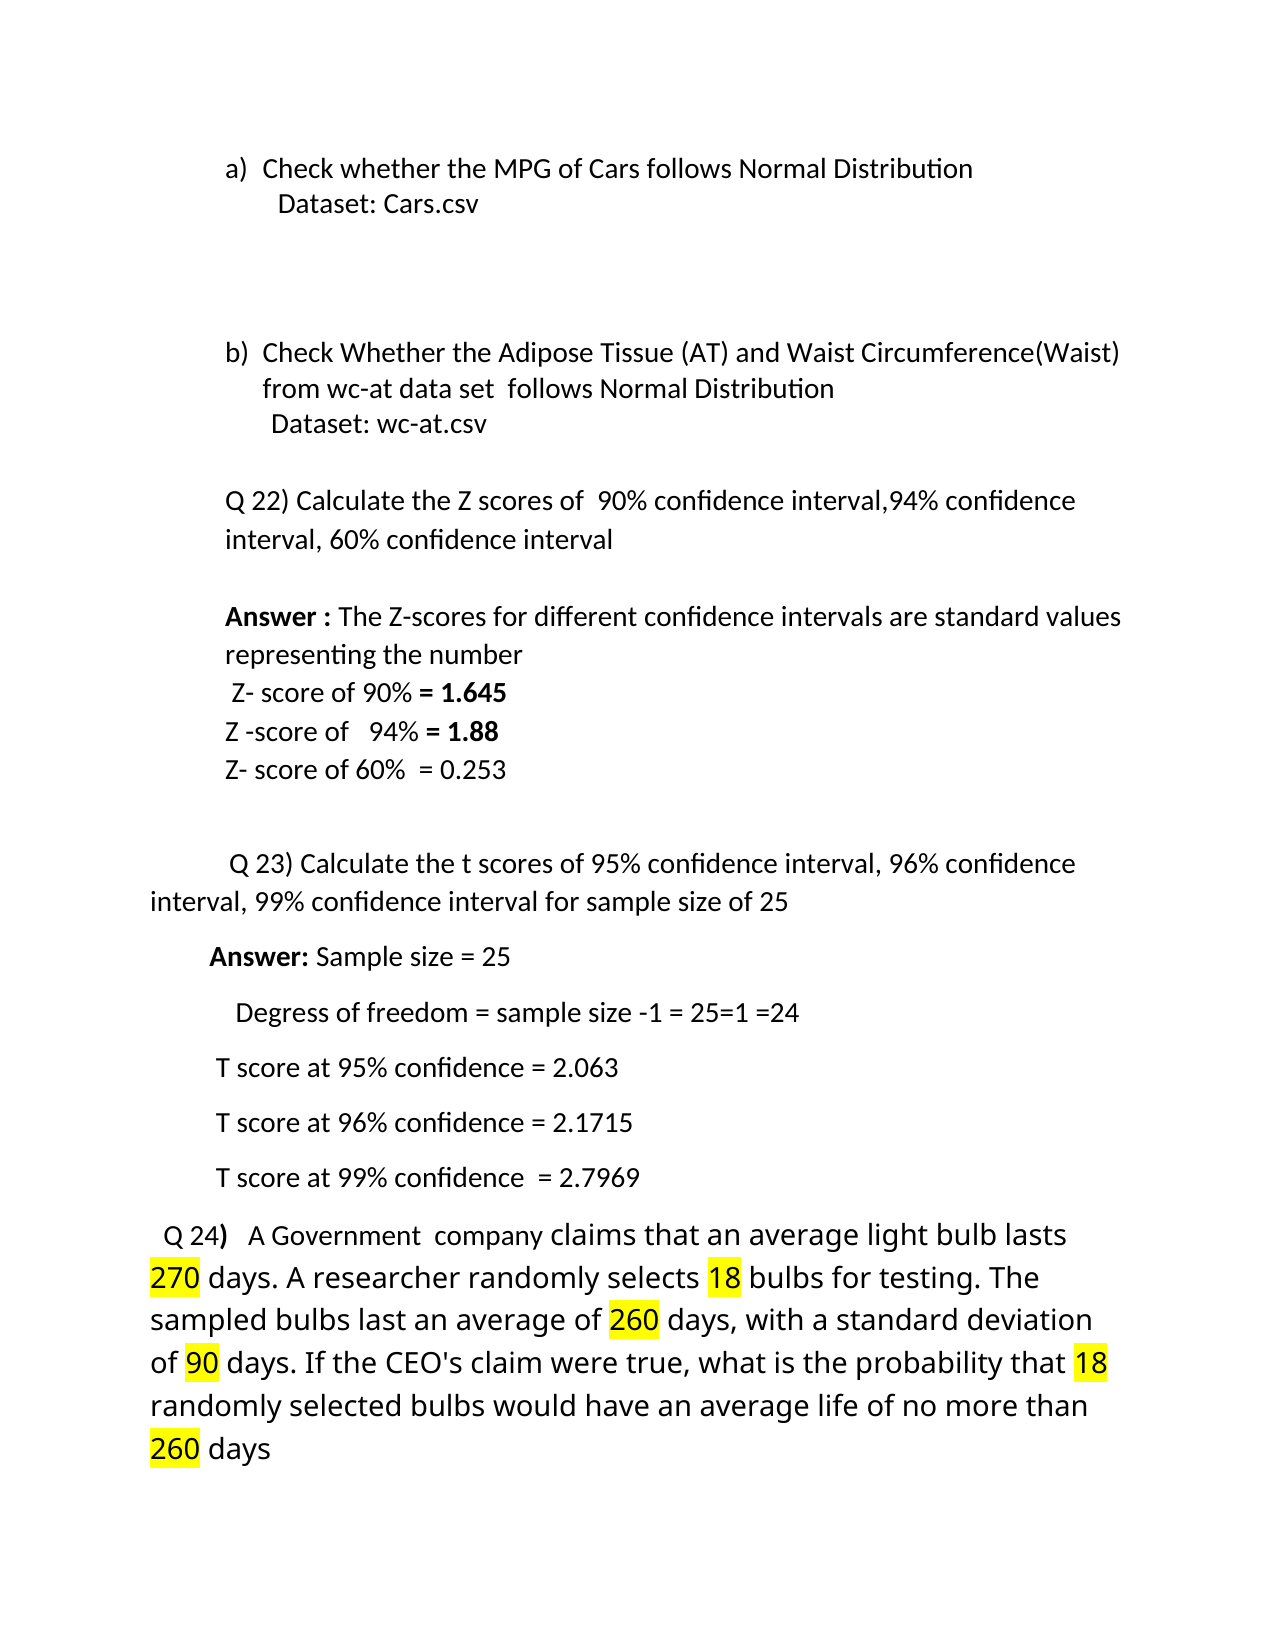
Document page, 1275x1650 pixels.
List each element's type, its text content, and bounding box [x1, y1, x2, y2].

text Q 24) A Government company claims that an average light bulb lasts 270 days. A researcher randomly selects 18 bulbs for testing. The sampled bulbs last an average of 260 days, with a standard deviation of 90 days. If the CEO's claim were true, what is the probability that 18 randomly selected bulbs would have an average life of no more than 260 days [150, 1214, 1125, 1468]
list Dataset: wc-at.csv [225, 406, 1125, 441]
text Q 23) Calculate the t scores of 95% confidence interval, 96% confidence interval, 99% confidence interval for sample size of 25 [150, 845, 1125, 919]
list Z -score of 94% = 1.88 [225, 713, 1125, 749]
list Answer : The Z-scores for different confidence intervals are standard values representing the number [225, 598, 1125, 672]
list Check whether the MPG of Cars follows Normal Distribution [225, 150, 1125, 186]
text T score at 99% confidence = 2.7969 [150, 1159, 1125, 1194]
text T score at 96% confidence = 2.1715 [150, 1104, 1125, 1139]
text T score at 95% confidence = 2.063 [150, 1049, 1125, 1084]
list Z- score of 60% = 0.253 [225, 751, 1125, 787]
text Answer: Sample size = 25 [150, 938, 1125, 974]
list Check Whether the Adipose Tissue (AT) and Waist Circumference(Waist) from wc-at data set follows Normal Distribution [225, 334, 1125, 406]
list Z- score of 90% = 1.645 [225, 674, 1125, 710]
list Q 22) Calculate the Z scores of 90% confidence interval,94% confidence interval, 60% confidence interval [225, 482, 1125, 556]
text Degress of freedom = sample size -1 = 25=1 =24 [150, 994, 1125, 1029]
text Dataset: Cars.csv [225, 186, 1125, 221]
